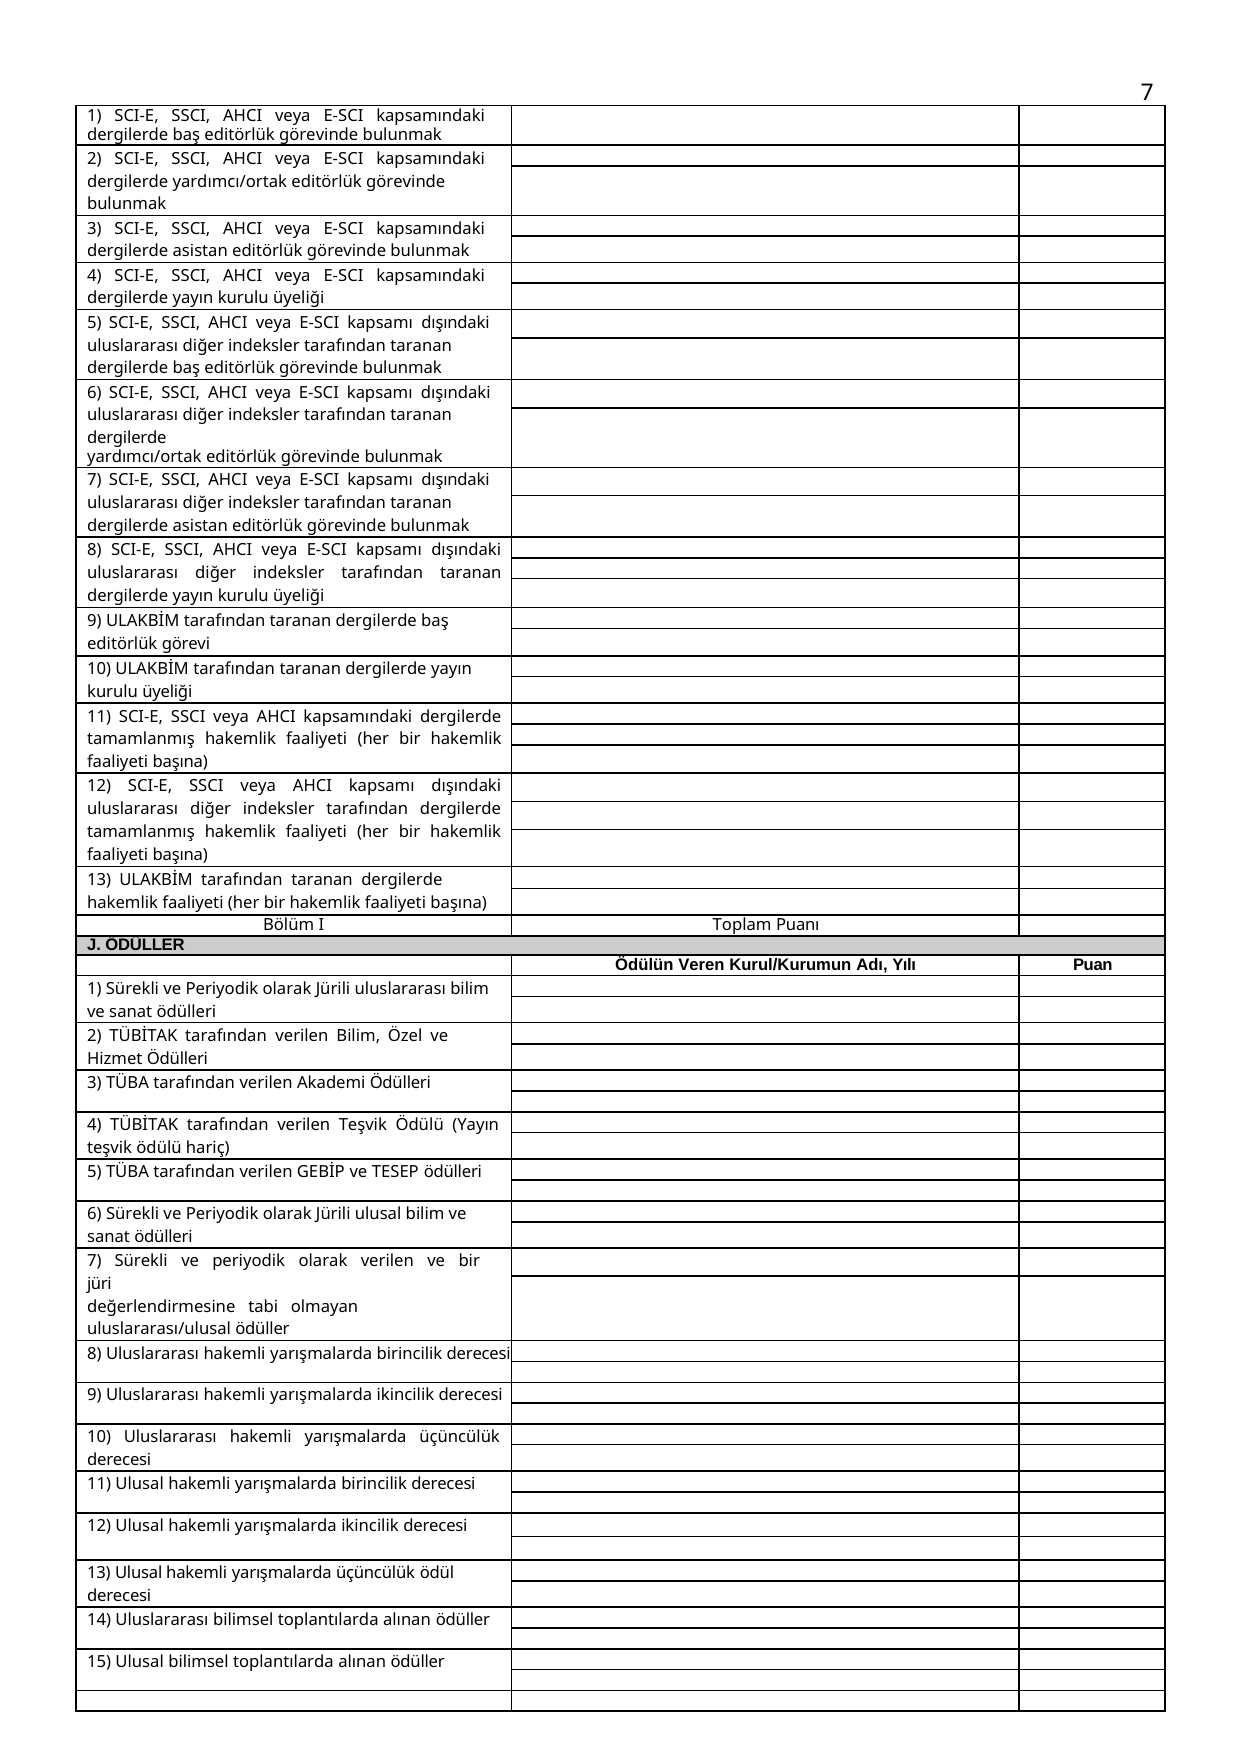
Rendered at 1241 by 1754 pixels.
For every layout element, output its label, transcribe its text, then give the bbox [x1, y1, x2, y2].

table_cell [512, 1561, 1018, 1580]
table_cell 8) SCI-E, SSCI, AHCI veya E-SCI kapsamı dışındaki uluslararası diğer indeksler tarafından taranan dergilerde yayın kurulu üyeliği [77, 538, 511, 607]
table_cell [1020, 1582, 1164, 1606]
table_cell [512, 629, 1018, 655]
table_cell [1020, 1425, 1164, 1443]
table_cell [1020, 976, 1164, 996]
table_cell [512, 1362, 1018, 1381]
table_cell 7) Sürekli ve periyodik olarak verilen ve bir jüri değerlendirmesine tabi olmayan uluslararası/ulusal ödüller [77, 1249, 511, 1339]
table_cell [1020, 468, 1164, 495]
table_cell [512, 608, 1018, 627]
table_cell [512, 1629, 1018, 1648]
table_cell [512, 1341, 1018, 1361]
table_cell [512, 1608, 1018, 1627]
table_cell 9) ULAKBİM tarafından taranan dergilerde baş editörlük görevi [77, 608, 511, 655]
table_cell [1020, 284, 1164, 309]
table_cell [1020, 1493, 1164, 1512]
table_cell [1020, 916, 1164, 935]
table_cell [1020, 725, 1164, 744]
table_cell [512, 310, 1018, 337]
table_cell [1020, 1472, 1164, 1491]
table_cell [1020, 1249, 1164, 1275]
table_cell [512, 997, 1018, 1022]
table_cell 10) ULAKBİM tarafından taranan dergilerde yayın kurulu üyeliği [77, 657, 511, 702]
table_cell [1020, 538, 1164, 557]
table_cell [512, 1202, 1018, 1221]
table_cell [1020, 1113, 1164, 1132]
table_cell [1020, 867, 1164, 887]
table_cell [512, 746, 1018, 772]
table_cell [1020, 746, 1164, 772]
table_cell 1) Sürekli ve Periyodik olarak Jürili uluslararası bilim ve sanat ödülleri [77, 976, 511, 1022]
table_cell [1020, 339, 1164, 378]
table_cell [1020, 1045, 1164, 1069]
table_cell 11) SCI-E, SSCI veya AHCI kapsamındaki dergilerde tamamlanmış hakemlik faaliyeti (her bir hakemlik faaliyeti başına) [77, 704, 511, 772]
table_cell [512, 559, 1018, 577]
table_cell [512, 1445, 1018, 1470]
table_cell [512, 1160, 1018, 1179]
table_cell 11) Ulusal hakemli yarışmalarda birincilik derecesi [77, 1472, 511, 1512]
table_cell [512, 1582, 1018, 1606]
table_cell 12) Ulusal hakemli yarışmalarda ikincilik derecesi [77, 1514, 511, 1559]
table_cell 7) SCI-E, SSCI, AHCI veya E-SCI kapsamı dışındaki uluslararası diğer indeksler tarafından taranan dergilerde asistan editörlük görevinde bulunmak [77, 468, 511, 536]
table_cell [512, 1650, 1018, 1669]
table_cell [1020, 1092, 1164, 1111]
table_cell [1020, 830, 1164, 866]
table_cell [1020, 677, 1164, 702]
table_cell [512, 1514, 1018, 1536]
table_cell [1020, 997, 1164, 1022]
table_cell [512, 339, 1018, 378]
table_cell [512, 1133, 1018, 1158]
table_cell [1020, 1071, 1164, 1090]
table_cell [512, 1472, 1018, 1491]
table_cell [512, 867, 1018, 887]
table_cell [1020, 802, 1164, 828]
table_cell [1020, 1341, 1164, 1361]
table_cell [512, 725, 1018, 744]
table_cell [512, 1223, 1018, 1247]
table_cell [1020, 1133, 1164, 1158]
table_cell [1020, 657, 1164, 676]
table_cell [1020, 1691, 1164, 1710]
table_cell [512, 1113, 1018, 1132]
table_cell [1020, 1514, 1164, 1536]
table_cell [512, 1404, 1018, 1423]
table_cell [512, 579, 1018, 607]
table_cell [1020, 146, 1164, 165]
table_cell [1020, 263, 1164, 282]
table_cell [1020, 380, 1164, 407]
table_cell [512, 657, 1018, 676]
table_cell [1020, 496, 1164, 536]
table_cell [1020, 629, 1164, 655]
table_cell [1020, 216, 1164, 235]
table_cell [512, 468, 1018, 495]
table_header [512, 106, 1018, 144]
table_cell [1020, 1445, 1164, 1470]
table_cell [512, 263, 1018, 282]
table_cell [512, 1277, 1018, 1339]
table_cell [512, 496, 1018, 536]
table_cell [1020, 559, 1164, 577]
table_cell 4) SCI-E, SSCI, AHCI veya E-SCI kapsamındaki dergilerde yayın kurulu üyeliği [77, 263, 511, 309]
table_cell [512, 1181, 1018, 1200]
table_cell 5) TÜBA tarafından verilen GEBİP ve TESEP ödülleri [77, 1160, 511, 1200]
table_cell Ödülün Veren Kurul/Kurumun Adı, Yılı [512, 956, 1018, 975]
table_header 1) SCI-E, SSCI, AHCI veya E-SCI kapsamındaki dergilerde baş editörlük görevinde bulunmak [77, 106, 511, 144]
table_cell [1020, 1537, 1164, 1559]
table_cell [512, 774, 1018, 801]
table_cell [1020, 1023, 1164, 1043]
table_cell [1020, 1670, 1164, 1690]
table_cell [1020, 1277, 1164, 1339]
table_cell [1020, 774, 1164, 801]
table_cell [512, 538, 1018, 557]
table_cell 14) Uluslararası bilimsel toplantılarda alınan ödüller [77, 1608, 511, 1648]
table_cell [512, 704, 1018, 723]
table_cell [1020, 310, 1164, 337]
table_cell [512, 677, 1018, 702]
table_cell [1020, 1629, 1164, 1648]
table_cell 4) TÜBİTAK tarafından verilen Teşvik Ödülü (Yayın teşvik ödülü hariç) [77, 1113, 511, 1158]
table_cell 9) Uluslararası hakemli yarışmalarda ikincilik derecesi [77, 1383, 511, 1423]
table_cell [1020, 1181, 1164, 1200]
table_cell [1020, 1383, 1164, 1402]
table_cell [1020, 1404, 1164, 1423]
table_cell [1020, 1561, 1164, 1580]
table_cell [512, 802, 1018, 828]
table_cell [512, 1383, 1018, 1402]
table_cell 2) TÜBİTAK tarafından verilen Bilim, Özel ve Hizmet Ödülleri [77, 1023, 511, 1069]
table_cell [512, 216, 1018, 235]
table_cell [512, 1045, 1018, 1069]
table_cell [512, 1537, 1018, 1559]
table_cell [512, 1493, 1018, 1512]
table_cell [512, 1249, 1018, 1275]
table_cell [512, 1023, 1018, 1043]
table_cell Toplam Puanı [512, 916, 1018, 935]
table_cell [512, 146, 1018, 165]
table_cell [1020, 409, 1164, 466]
table_cell [512, 1092, 1018, 1111]
table_cell [512, 976, 1018, 996]
table_cell J. ÖDÜLLER [77, 937, 1164, 954]
table_cell [77, 956, 511, 975]
table_cell [1020, 1608, 1164, 1627]
table_cell [512, 284, 1018, 309]
table_cell 8) Uluslararası hakemli yarışmalarda birincilik derecesi [77, 1341, 511, 1381]
table_cell [1020, 1362, 1164, 1381]
table_cell [512, 167, 1018, 214]
table_cell [512, 409, 1018, 466]
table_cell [77, 1691, 511, 1710]
table_cell [1020, 167, 1164, 214]
table_cell [512, 1670, 1018, 1690]
table_cell Puan [1020, 956, 1164, 975]
table_cell [1020, 608, 1164, 627]
table_cell [512, 237, 1018, 262]
table_cell 12) SCI-E, SSCI veya AHCI kapsamı dışındaki uluslararası diğer indeksler tarafından dergilerde tamamlanmış hakemlik faaliyeti (her bir hakemlik faaliyeti başına) [77, 774, 511, 866]
table_cell [1020, 579, 1164, 607]
table_cell [1020, 1223, 1164, 1247]
table_cell [1020, 1650, 1164, 1669]
table_cell [1020, 889, 1164, 914]
table_cell [512, 380, 1018, 407]
table_cell 6) Sürekli ve Periyodik olarak Jürili ulusal bilim ve sanat ödülleri [77, 1202, 511, 1247]
table_cell [512, 889, 1018, 914]
table_cell 3) TÜBA tarafından verilen Akademi Ödülleri [77, 1071, 511, 1111]
table_header [1020, 106, 1164, 144]
table_cell 3) SCI-E, SSCI, AHCI veya E-SCI kapsamındaki dergilerde asistan editörlük görevinde bulunmak [77, 216, 511, 262]
table_cell 10) Uluslararası hakemli yarışmalarda üçüncülük derecesi [77, 1425, 511, 1470]
table_cell [1020, 704, 1164, 723]
table_cell 13) ULAKBİM tarafından taranan dergilerde hakemlik faaliyeti (her bir hakemlik faaliyeti başına) [77, 867, 511, 914]
table_cell 6) SCI-E, SSCI, AHCI veya E-SCI kapsamı dışındaki uluslararası diğer indeksler tarafından taranan dergilerde yardımcı/ortak editörlük görevinde bulunmak [77, 380, 511, 466]
table_cell [1020, 237, 1164, 262]
table_cell [512, 1425, 1018, 1443]
table_cell 13) Ulusal hakemli yarışmalarda üçüncülük ödül derecesi [77, 1561, 511, 1606]
table_cell [1020, 1160, 1164, 1179]
table_cell 15) Ulusal bilimsel toplantılarda alınan ödüller [77, 1650, 511, 1690]
table_cell 5) SCI-E, SSCI, AHCI veya E-SCI kapsamı dışındaki uluslararası diğer indeksler tarafından taranan dergilerde baş editörlük görevinde bulunmak [77, 310, 511, 378]
table_cell [1020, 1202, 1164, 1221]
table_cell [512, 1691, 1018, 1710]
table_cell 2) SCI-E, SSCI, AHCI veya E-SCI kapsamındaki dergilerde yardımcı/ortak editörlük görevinde bulunmak [77, 146, 511, 214]
table_cell Bölüm I [77, 916, 511, 935]
table_cell [512, 830, 1018, 866]
table_cell [512, 1071, 1018, 1090]
